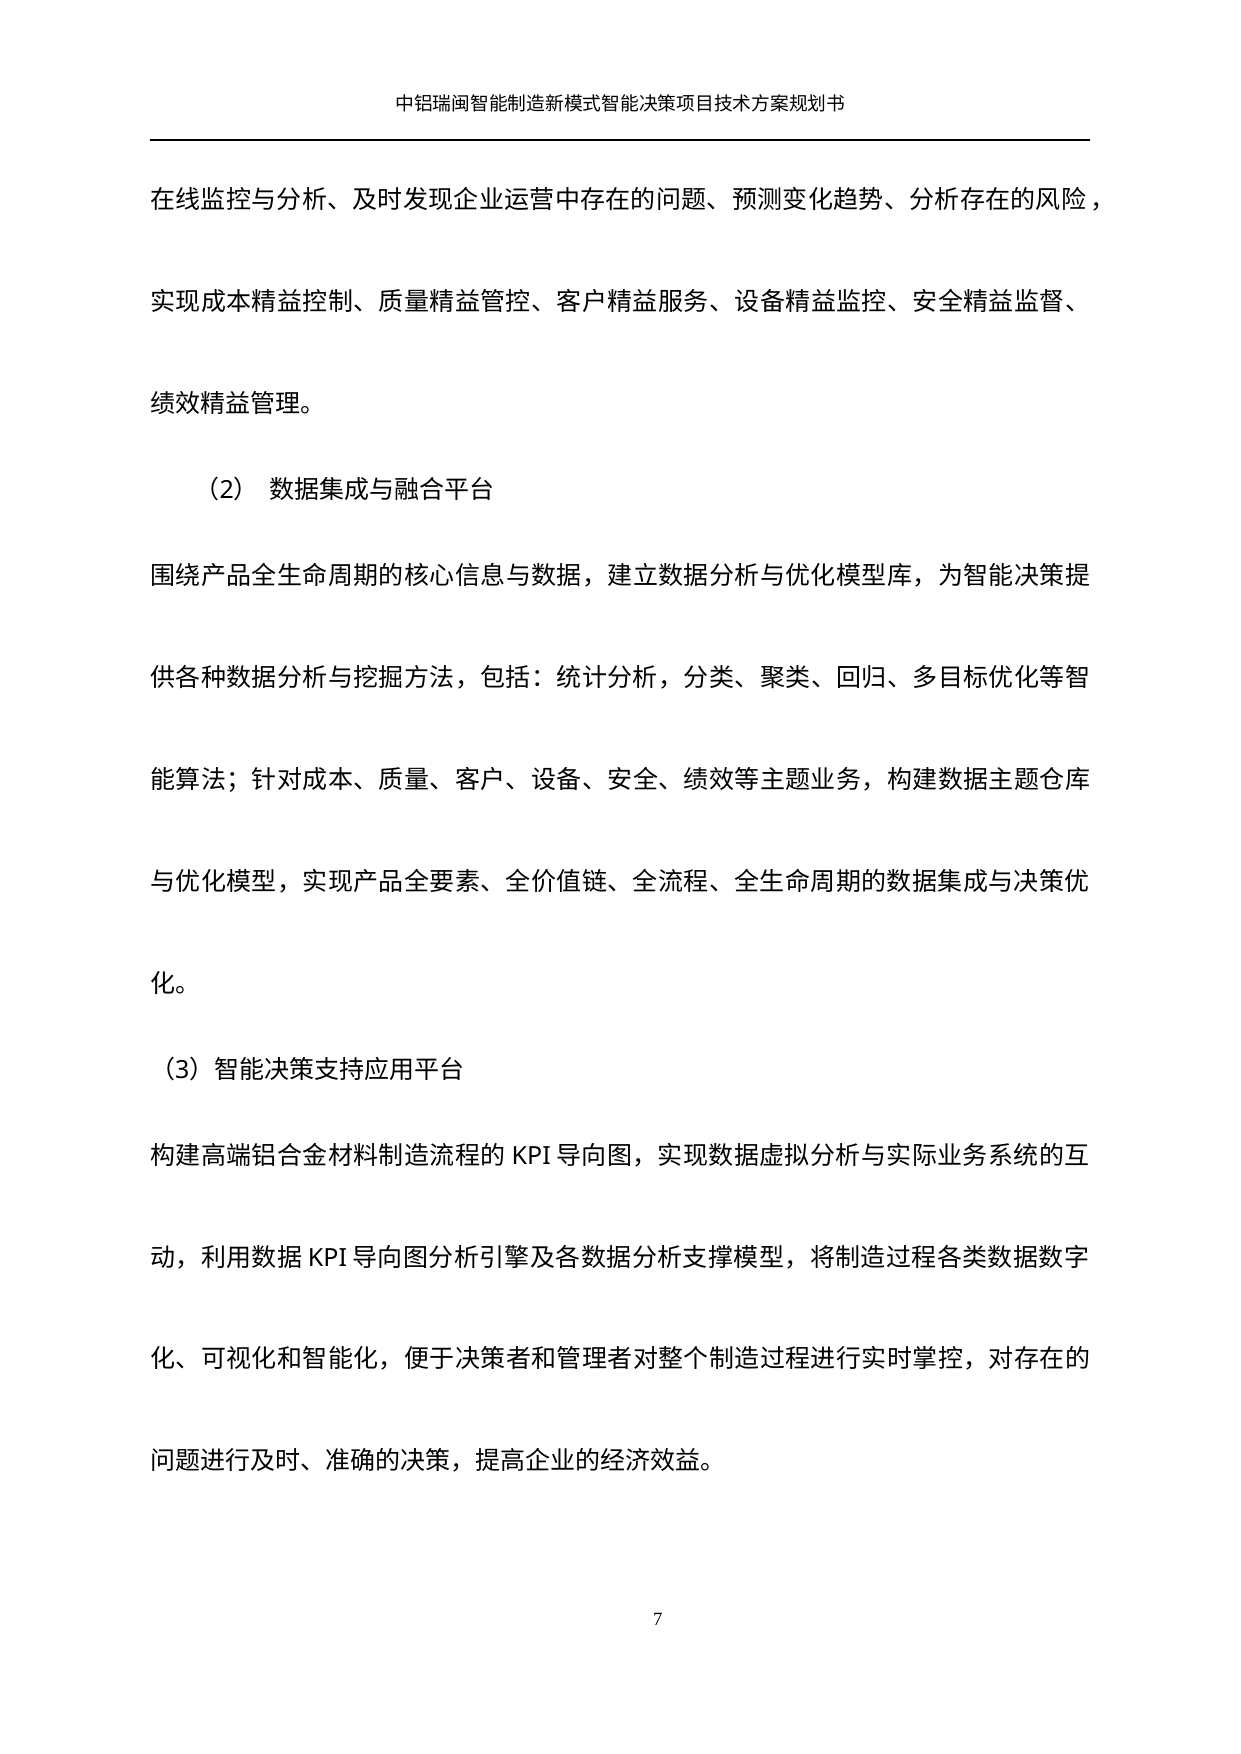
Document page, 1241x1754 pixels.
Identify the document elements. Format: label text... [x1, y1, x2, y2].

text 围绕产品全生命周期的核心信息与数据，建立数据分析与优化模型库，为智能决策提供各种数据分析与挖掘方法，包括：统计分析，分类、聚类、回归、多目标优化等智能算法；针对成本、质量、客户、设备、安全、绩效等主题业务，构建数据主题仓库与优化模型，实现产品全要素、全价值链、全流程、全生命周期的数据集成与决策优化。 [150, 540, 1090, 1015]
list 数据集成与融合平台 [194, 454, 1090, 522]
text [150, 164, 1090, 436]
text （3）智能决策支持应用平台 [150, 1033, 1090, 1101]
text 构建高端铝合金材料制造流程的KPI导向图，实现数据虚拟分析与实际业务系统的互动，利用数据KPI导向图分析引擎及各数据分析支撑模型，将制造过程各类数据数字化、可视化和智能化，便于决策者和管理者对整个制造过程进行实时掌控，对存在的问题进行及时、准确的决策，提高企业的经济效益。 [150, 1119, 1090, 1493]
